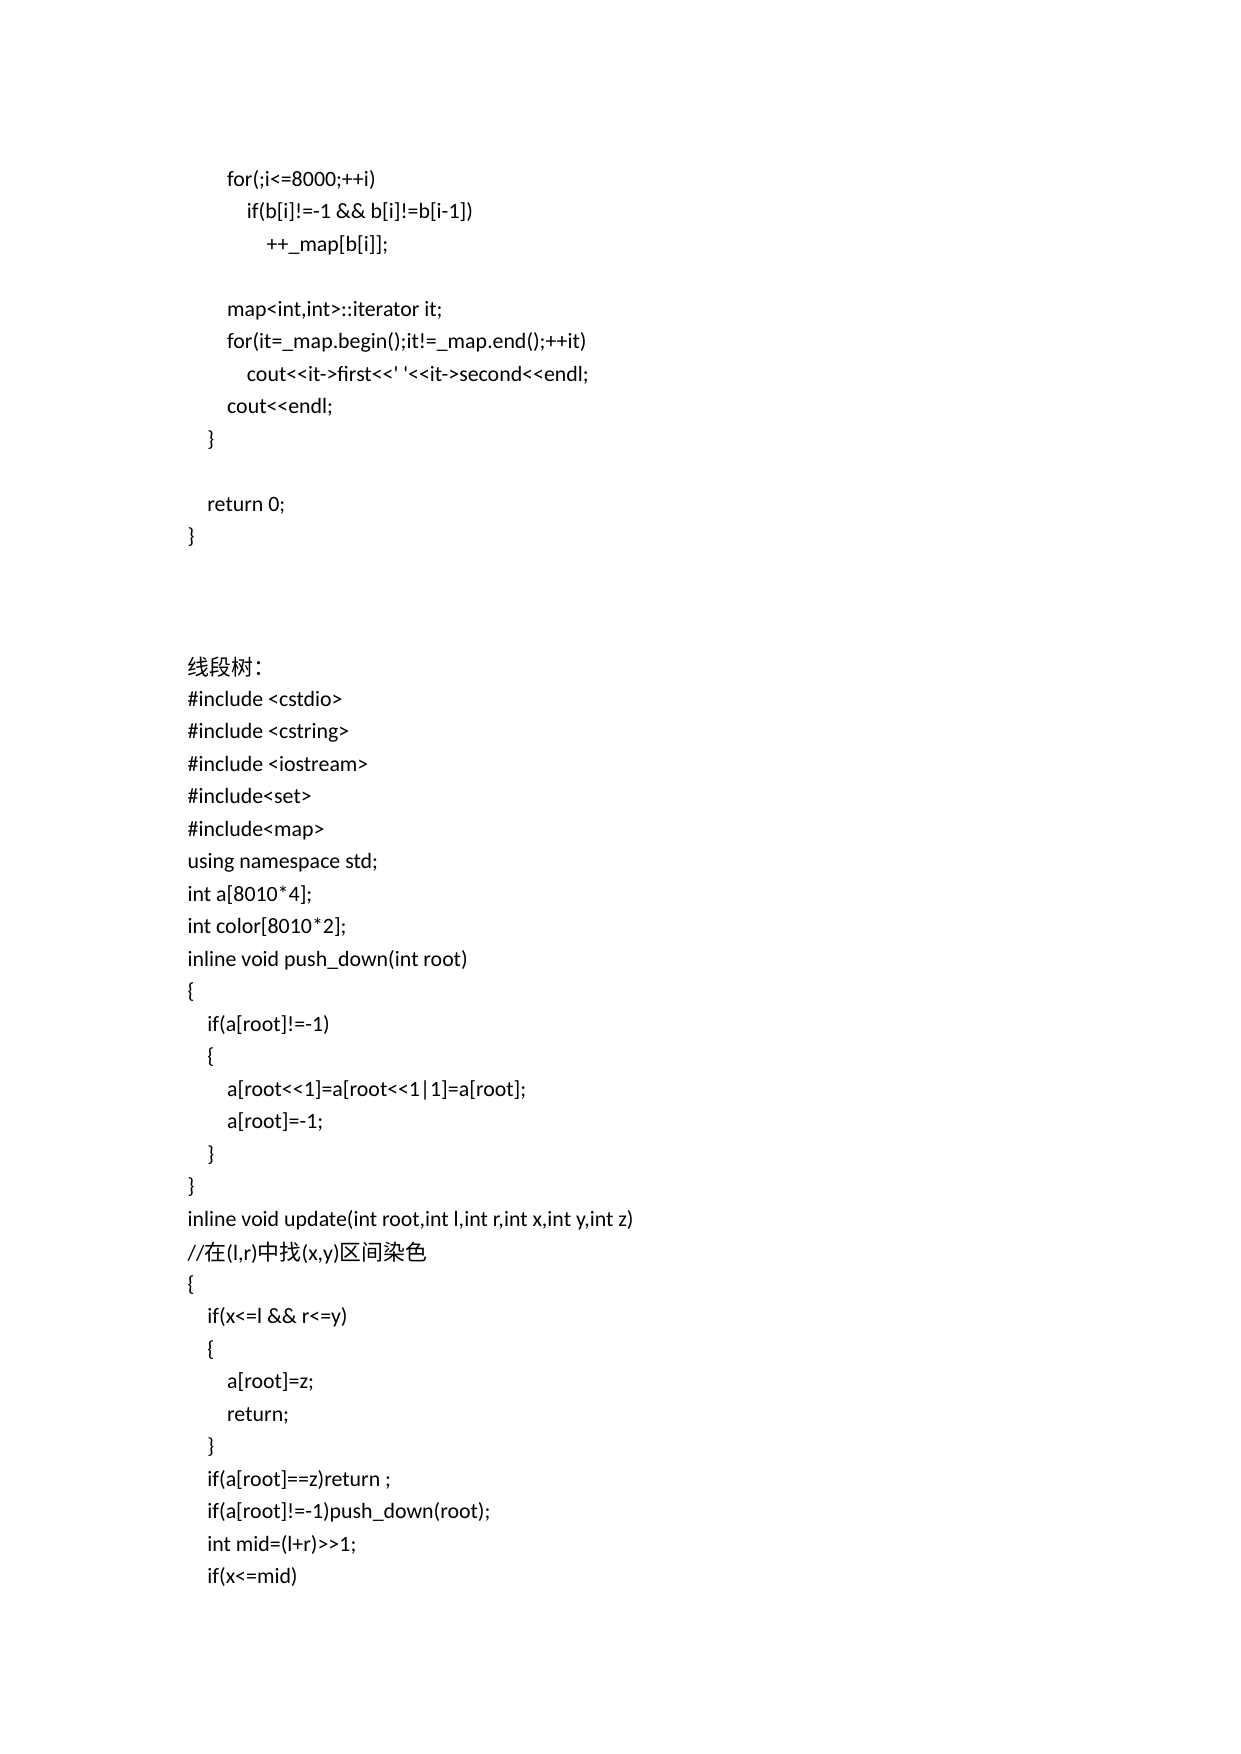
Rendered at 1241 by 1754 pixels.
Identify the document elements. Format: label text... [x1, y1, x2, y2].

text ++_map[b[i]]; [187, 227, 1053, 259]
text int a[8010*4]; [187, 877, 1053, 909]
text int mid=(l+r)>>1; [187, 1527, 1053, 1559]
text #include <iostream> [187, 747, 1053, 779]
text a[root]=z; [187, 1364, 1053, 1397]
text { [187, 1039, 1053, 1072]
text if(a[root]!=-1) [187, 1007, 1053, 1039]
text #include<map> [187, 812, 1053, 844]
text if(a[root]!=-1)push_down(root); [187, 1494, 1053, 1527]
text return 0; [187, 487, 1053, 519]
text { [187, 1332, 1053, 1364]
text a[root<<1]=a[root<<1|1]=a[root]; [187, 1072, 1053, 1104]
text #include <cstring> [187, 714, 1053, 747]
text if(x<=mid) [187, 1559, 1053, 1592]
text } [187, 422, 1053, 454]
text inline void update(int root,int l,int r,int x,int y,int z) [187, 1202, 1053, 1234]
text a[root]=-1; [187, 1104, 1053, 1137]
text { [187, 1267, 1053, 1299]
text //在(l,r)中找(x,y)区间染色 [187, 1234, 1053, 1267]
text } [187, 1137, 1053, 1169]
text { [187, 974, 1053, 1007]
text map<int,int>::iterator it; [187, 292, 1053, 324]
text return; [187, 1397, 1053, 1429]
text using namespace std; [187, 844, 1053, 877]
text if(b[i]!=-1 && b[i]!=b[i-1]) [187, 194, 1053, 227]
text } [187, 1429, 1053, 1462]
text for(it=_map.begin();it!=_map.end();++it) [187, 324, 1053, 357]
text cout<<endl; [187, 389, 1053, 422]
text #include<set> [187, 779, 1053, 812]
text } [187, 519, 1053, 552]
text for(;i<=8000;++i) [187, 162, 1053, 194]
text 线段树： [187, 649, 1053, 682]
text #include <cstdio> [187, 682, 1053, 714]
text cout<<it->first<<' '<<it->second<<endl; [187, 357, 1053, 389]
text if(x<=l && r<=y) [187, 1299, 1053, 1332]
text } [187, 1169, 1053, 1202]
text if(a[root]==z)return ; [187, 1462, 1053, 1494]
text int color[8010*2]; [187, 909, 1053, 942]
text inline void push_down(int root) [187, 942, 1053, 974]
